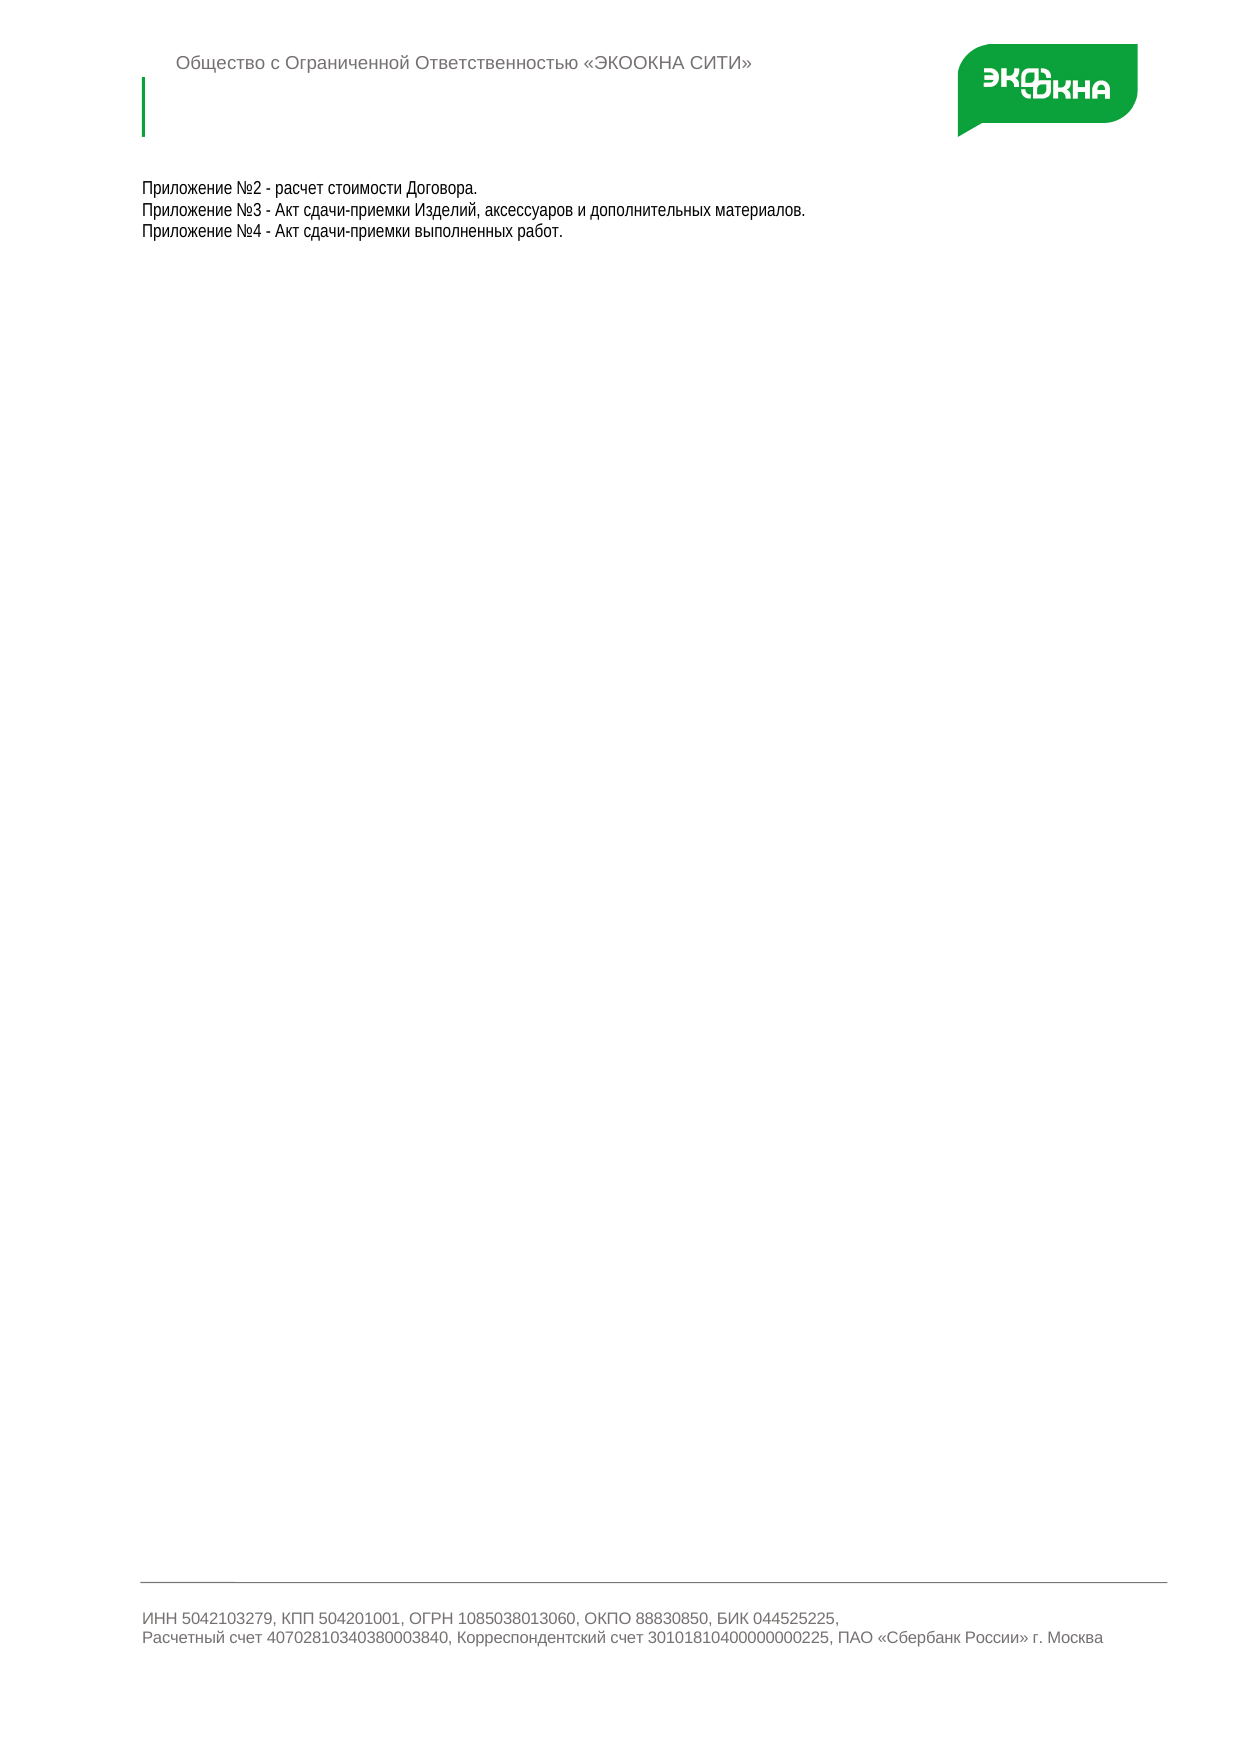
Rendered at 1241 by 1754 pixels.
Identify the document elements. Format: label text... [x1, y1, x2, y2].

text Приложение №4 - Акт сдачи-приемки выполненных работ. [142, 220, 1169, 242]
picture [141, 77, 145, 137]
text Приложение №2 - расчет стоимости Договора. [142, 177, 1169, 199]
picture [957, 44, 1138, 137]
text Приложение №3 - Акт сдачи-приемки Изделий, аксессуаров и дополнительных материалов. [142, 199, 1169, 220]
